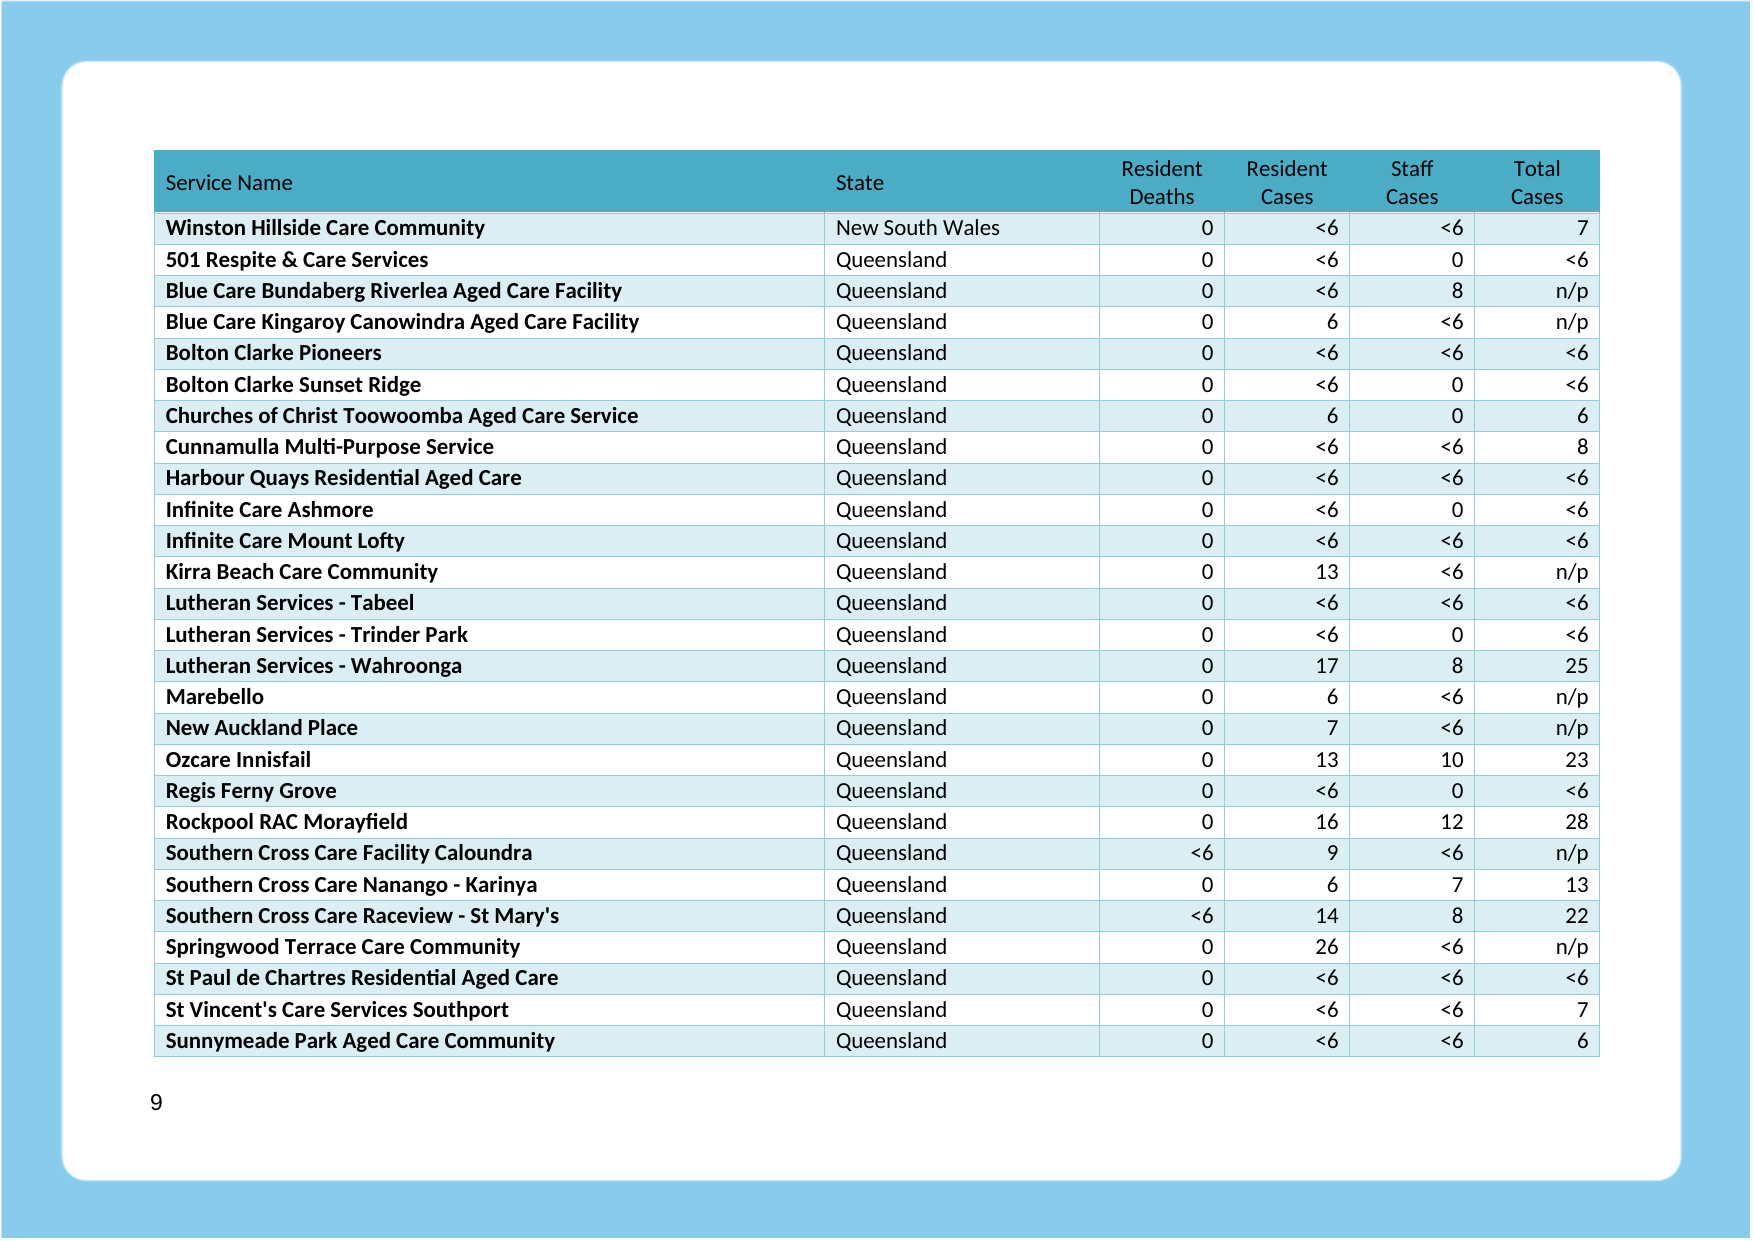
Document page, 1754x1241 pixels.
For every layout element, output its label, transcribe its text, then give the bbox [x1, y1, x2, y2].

table_cell <6 [1475, 620, 1599, 650]
table_cell <6 [1475, 589, 1599, 619]
table_cell 0 [1100, 682, 1224, 712]
table_cell Ozcare Innisfail [155, 745, 824, 775]
table_cell <6 [1100, 901, 1224, 931]
table_cell 23 [1475, 745, 1599, 775]
table_cell <6 [1350, 839, 1474, 869]
table_cell Churches of Christ Toowoomba Aged Care Service [155, 401, 824, 431]
table_cell <6 [1350, 214, 1474, 244]
table_cell 0 [1100, 339, 1224, 369]
table_cell <6 [1225, 995, 1349, 1025]
table_cell n/p [1475, 276, 1599, 306]
table_cell 14 [1225, 901, 1349, 931]
table_cell 0 [1100, 432, 1224, 462]
table_cell Queensland [825, 557, 1099, 587]
table_cell Blue Care Kingaroy Canowindra Aged Care Facility [155, 307, 824, 337]
table_cell Queensland [825, 276, 1099, 306]
table_cell 6 [1475, 1026, 1599, 1056]
table_cell St Vincent's Care Services Southport [155, 995, 824, 1025]
table_cell 0 [1350, 776, 1474, 806]
table_cell <6 [1225, 526, 1349, 556]
table_cell New South Wales [825, 214, 1099, 244]
table_cell 6 [1225, 682, 1349, 712]
table_cell 9 [1225, 839, 1349, 869]
table_cell 28 [1475, 807, 1599, 837]
table_cell <6 [1225, 964, 1349, 994]
table_cell 6 [1225, 870, 1349, 900]
table_cell Queensland [825, 307, 1099, 337]
picture [3, 2, 1750, 1238]
table_header Resident Cases [1225, 151, 1349, 212]
table_cell <6 [1225, 432, 1349, 462]
table_cell 501 Respite & Care Services [155, 245, 824, 275]
table_cell Southern Cross Care Raceview - St Mary's [155, 901, 824, 931]
table_cell Queensland [825, 620, 1099, 650]
table_cell Queensland [825, 339, 1099, 369]
table_cell <6 [1350, 932, 1474, 962]
table_cell <6 [1100, 839, 1224, 869]
table_cell n/p [1475, 839, 1599, 869]
table_cell 12 [1350, 807, 1474, 837]
table_cell Queensland [825, 589, 1099, 619]
table_cell 0 [1100, 620, 1224, 650]
table_cell Queensland [825, 839, 1099, 869]
table_cell 0 [1350, 370, 1474, 400]
table_cell <6 [1350, 307, 1474, 337]
table_cell <6 [1475, 776, 1599, 806]
table_cell 0 [1100, 964, 1224, 994]
table_cell Winston Hillside Care Community [155, 214, 824, 244]
table_cell <6 [1225, 214, 1349, 244]
table_cell Queensland [825, 651, 1099, 681]
table_cell 0 [1350, 495, 1474, 525]
table_cell Southern Cross Care Nanango - Karinya [155, 870, 824, 900]
table_cell 8 [1350, 651, 1474, 681]
table_cell Southern Cross Care Facility Caloundra [155, 839, 824, 869]
table_cell Bolton Clarke Pioneers [155, 339, 824, 369]
table_cell Queensland [825, 964, 1099, 994]
table_cell Kirra Beach Care Community [155, 557, 824, 587]
table_cell n/p [1475, 714, 1599, 744]
table_cell n/p [1475, 932, 1599, 962]
table_cell New Auckland Place [155, 714, 824, 744]
table_cell <6 [1475, 339, 1599, 369]
table_cell Lutheran Services - Wahroonga [155, 651, 824, 681]
table_cell <6 [1350, 995, 1474, 1025]
table_cell 26 [1225, 932, 1349, 962]
table_cell 0 [1100, 714, 1224, 744]
table_cell Queensland [825, 714, 1099, 744]
table_cell Rockpool RAC Morayfield [155, 807, 824, 837]
table_cell 25 [1475, 651, 1599, 681]
table_cell 0 [1100, 370, 1224, 400]
table_cell Infinite Care Mount Lofty [155, 526, 824, 556]
table_header Staff Cases [1350, 151, 1474, 212]
table_cell 16 [1225, 807, 1349, 837]
table_cell 10 [1350, 745, 1474, 775]
table_cell Queensland [825, 526, 1099, 556]
table_cell Queensland [825, 464, 1099, 494]
table_cell 0 [1100, 557, 1224, 587]
table_cell <6 [1225, 776, 1349, 806]
table_cell 7 [1475, 995, 1599, 1025]
table_cell 0 [1100, 495, 1224, 525]
table_cell <6 [1225, 245, 1349, 275]
table_cell <6 [1350, 964, 1474, 994]
table_cell <6 [1350, 1026, 1474, 1056]
table_cell 22 [1475, 901, 1599, 931]
table_cell Queensland [825, 776, 1099, 806]
table_cell 8 [1350, 901, 1474, 931]
table_cell <6 [1225, 339, 1349, 369]
table_cell <6 [1475, 464, 1599, 494]
table_cell 0 [1100, 870, 1224, 900]
table_cell 0 [1100, 589, 1224, 619]
table_cell <6 [1475, 245, 1599, 275]
table_cell Queensland [825, 432, 1099, 462]
table_cell <6 [1225, 464, 1349, 494]
table_header Total Cases [1475, 151, 1599, 212]
table_cell <6 [1350, 464, 1474, 494]
table_cell 0 [1100, 214, 1224, 244]
table_cell 0 [1100, 745, 1224, 775]
table_cell Infinite Care Ashmore [155, 495, 824, 525]
table_cell n/p [1475, 557, 1599, 587]
table_cell 6 [1225, 401, 1349, 431]
table_cell 0 [1100, 776, 1224, 806]
table_cell 0 [1350, 245, 1474, 275]
table_cell 0 [1100, 401, 1224, 431]
table_cell <6 [1225, 370, 1349, 400]
table_cell Queensland [825, 401, 1099, 431]
table_cell 13 [1225, 557, 1349, 587]
table_cell Bolton Clarke Sunset Ridge [155, 370, 824, 400]
table_cell 0 [1100, 932, 1224, 962]
table_header Resident Deaths [1100, 151, 1224, 212]
table_cell Blue Care Bundaberg Riverlea Aged Care Facility [155, 276, 824, 306]
table_cell 7 [1350, 870, 1474, 900]
table_cell <6 [1350, 432, 1474, 462]
table_cell Marebello [155, 682, 824, 712]
table_cell <6 [1350, 526, 1474, 556]
table_cell Queensland [825, 807, 1099, 837]
table_header State [825, 151, 1099, 212]
table_cell 13 [1475, 870, 1599, 900]
table_cell <6 [1225, 276, 1349, 306]
table_cell 0 [1350, 401, 1474, 431]
table_cell Harbour Quays Residential Aged Care [155, 464, 824, 494]
table_cell 6 [1225, 307, 1349, 337]
table_cell St Paul de Chartres Residential Aged Care [155, 964, 824, 994]
table_cell <6 [1350, 682, 1474, 712]
table_cell Queensland [825, 370, 1099, 400]
table_cell <6 [1350, 339, 1474, 369]
table_header Service Name [155, 151, 824, 212]
table_cell <6 [1475, 370, 1599, 400]
table_cell Queensland [825, 245, 1099, 275]
table_cell <6 [1475, 526, 1599, 556]
table_cell n/p [1475, 682, 1599, 712]
table_cell 0 [1100, 1026, 1224, 1056]
table_cell Lutheran Services - Trinder Park [155, 620, 824, 650]
table_cell <6 [1225, 620, 1349, 650]
table_cell <6 [1475, 495, 1599, 525]
table_cell Springwood Terrace Care Community [155, 932, 824, 962]
table_cell 0 [1100, 464, 1224, 494]
table_cell 0 [1100, 995, 1224, 1025]
table_cell Regis Ferny Grove [155, 776, 824, 806]
table_cell Queensland [825, 682, 1099, 712]
table_cell Queensland [825, 495, 1099, 525]
table_cell 0 [1100, 245, 1224, 275]
table_cell Queensland [825, 901, 1099, 931]
table_cell <6 [1225, 589, 1349, 619]
table_cell <6 [1225, 1026, 1349, 1056]
table_cell 0 [1100, 526, 1224, 556]
table_cell <6 [1350, 557, 1474, 587]
table_cell 0 [1100, 807, 1224, 837]
table_cell 7 [1475, 214, 1599, 244]
table_cell 0 [1100, 651, 1224, 681]
table_cell 13 [1225, 745, 1349, 775]
table_cell Queensland [825, 745, 1099, 775]
table_cell 6 [1475, 401, 1599, 431]
table_cell <6 [1350, 714, 1474, 744]
table_cell Lutheran Services - Tabeel [155, 589, 824, 619]
table_cell <6 [1475, 964, 1599, 994]
table_cell 8 [1475, 432, 1599, 462]
table_cell 7 [1225, 714, 1349, 744]
table_cell 0 [1350, 620, 1474, 650]
table_cell Sunnymeade Park Aged Care Community [155, 1026, 824, 1056]
table_cell 8 [1350, 276, 1474, 306]
table_cell Queensland [825, 995, 1099, 1025]
table_cell 0 [1100, 276, 1224, 306]
table_cell <6 [1225, 495, 1349, 525]
table_cell Queensland [825, 870, 1099, 900]
table_cell Queensland [825, 932, 1099, 962]
table_cell <6 [1350, 589, 1474, 619]
table_cell 17 [1225, 651, 1349, 681]
table_cell Queensland [825, 1026, 1099, 1056]
table_cell 0 [1100, 307, 1224, 337]
table_cell n/p [1475, 307, 1599, 337]
table_cell Cunnamulla Multi-Purpose Service [155, 432, 824, 462]
